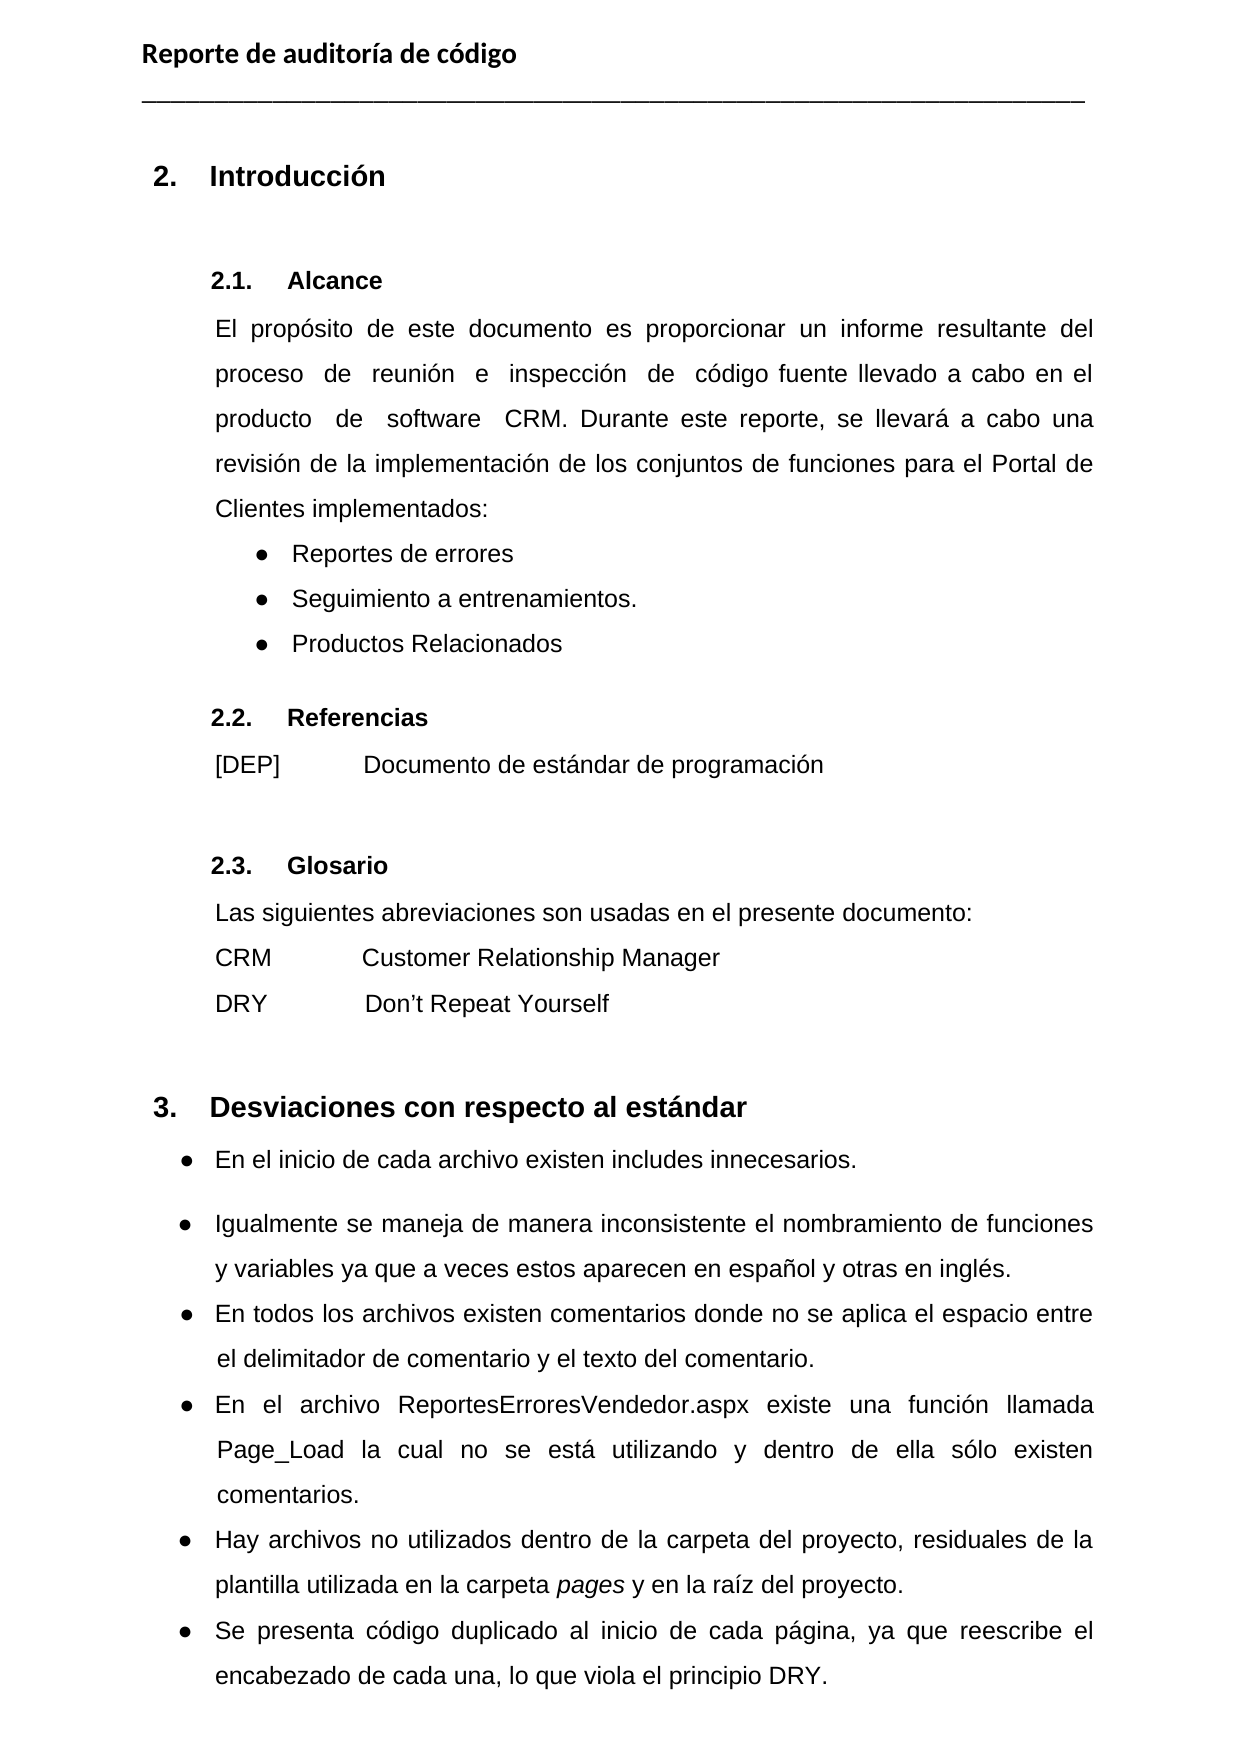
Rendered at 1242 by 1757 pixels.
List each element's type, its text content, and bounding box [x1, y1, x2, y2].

text 3. Desviaciones con respecto al estándar [153, 1090, 1102, 1123]
text ● Hay archivos no utilizados dentro de la carpeta del proyecto, residuales de la plantilla utilizada en la carpeta pages y en la raíz del proyecto. [177, 1525, 1094, 1599]
text [DEP] Documento de estándar de programación [215, 750, 841, 779]
text ● Igualmente se maneja de manera inconsistente el nombramiento de funciones y variables ya que a veces estos aparecen en español y otras en inglés. [177, 1209, 1095, 1283]
text DRY Don’t Repeat Yourself [215, 989, 624, 1018]
list Seguimiento a entrenamientos. [254, 584, 1096, 613]
text 2.2. Referencias [211, 703, 446, 732]
text 2.3. Glosario [211, 851, 406, 879]
list En todos los archivos existen comentarios donde no se aplica el espacio entre el delimitador de comentario y el texto del comentario. [179, 1299, 1095, 1373]
text Las siguientes abreviaciones son usadas en el presente documento: CRM Customer Relationship Manager [215, 898, 989, 972]
list Reportes de errores [254, 539, 1096, 568]
list Productos Relacionados [254, 629, 1096, 658]
text ● Se presenta código duplicado al inicio de cada página, ya que reescribe el encabezado de cada una, lo que viola el principio DRY. [177, 1616, 1095, 1690]
text 2.1. Alcance [211, 266, 400, 295]
text El propósito de este documento es proporcionar un informe resultante del proceso de reunión e inspección de código fuente llevado a cabo en el producto de software CRM. Durante este reporte, se llevará a cabo una revisión de la implementación de los conjuntos de funciones para el Portal de Clientes implementados: [215, 313, 1096, 523]
list En el archivo ReportesErroresVendedor.aspx existe una función llamada Page_Load la cual no se está utilizando y dentro de ella sólo existen comentarios. [179, 1389, 1095, 1508]
list En el inicio de cada archivo existen includes innecesarios. [179, 1145, 1095, 1174]
text 2. Introducción [153, 158, 1102, 192]
